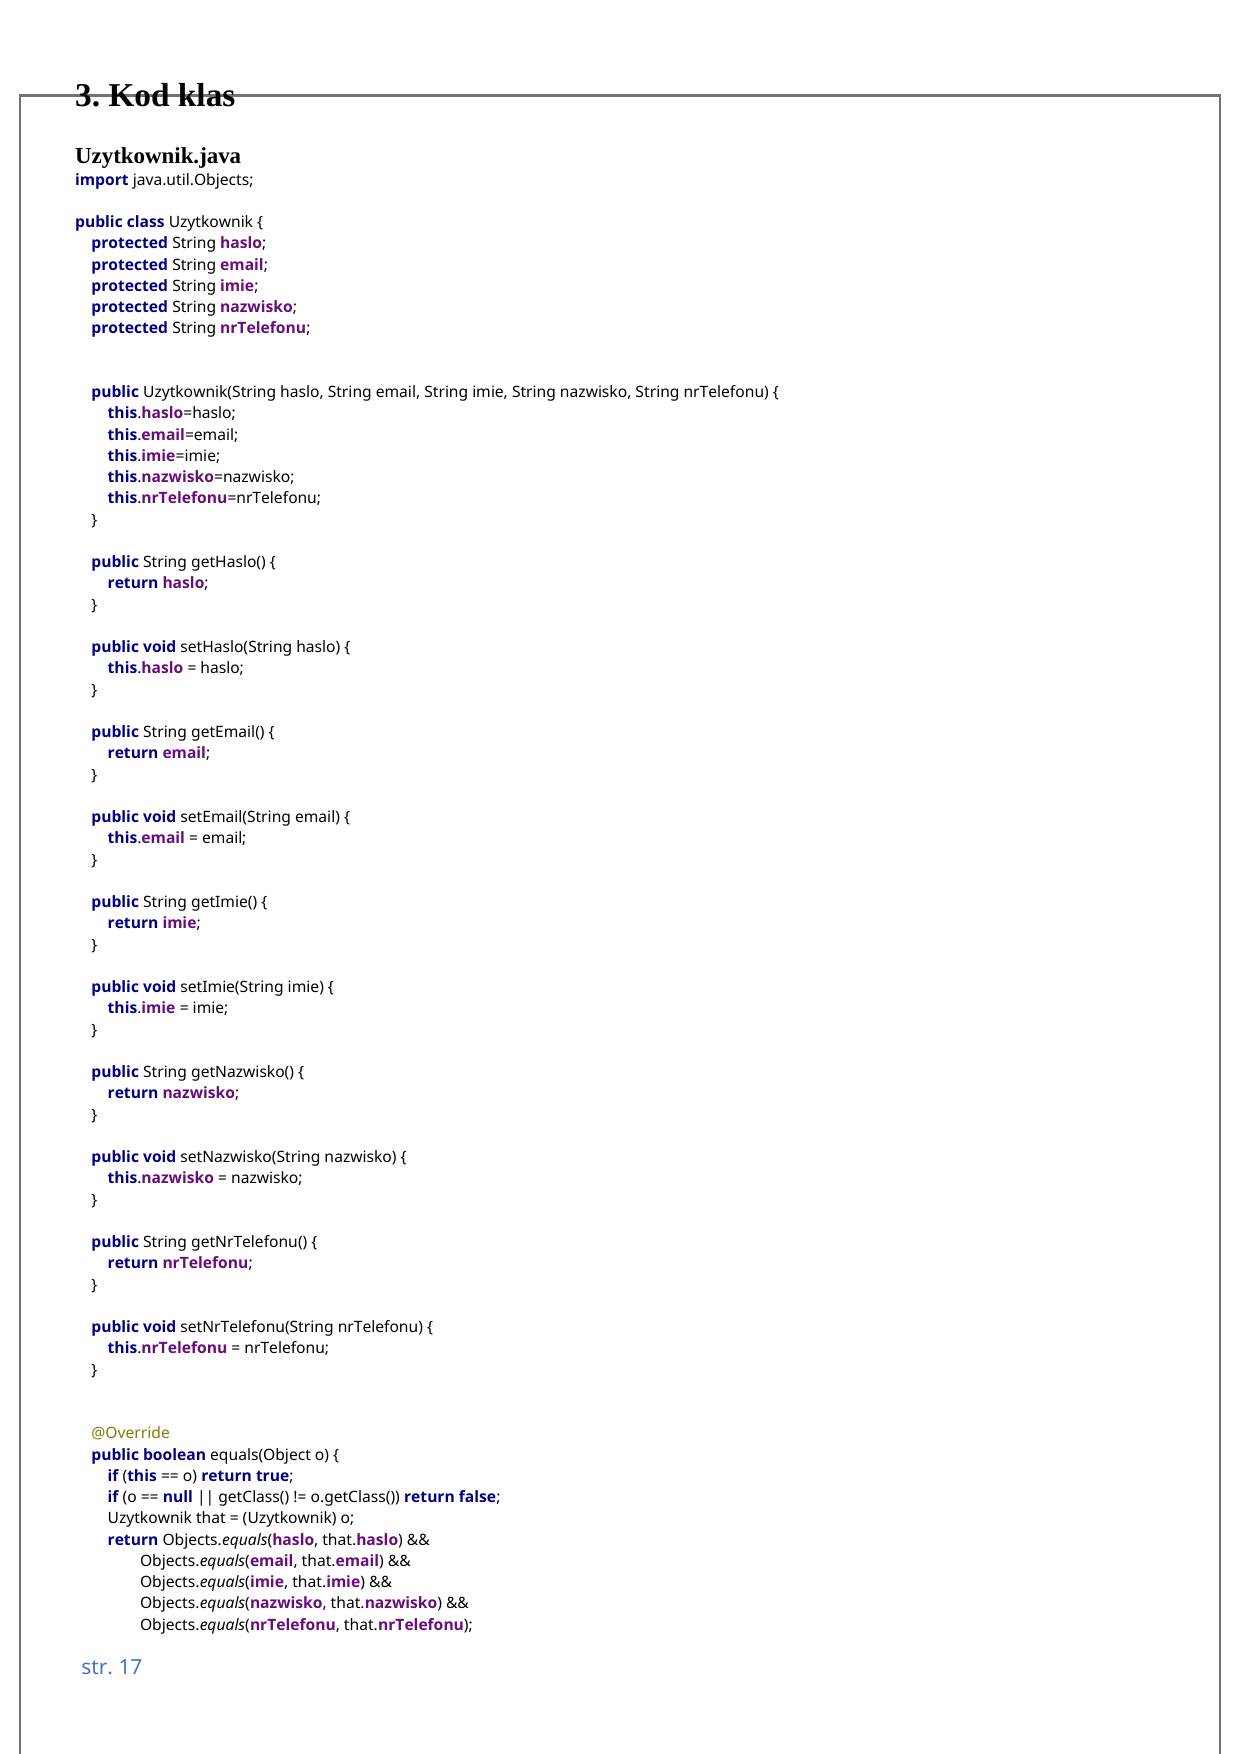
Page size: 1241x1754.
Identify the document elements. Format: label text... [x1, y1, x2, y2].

text Uzytkownik.java [75, 142, 1165, 168]
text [75, 168, 1165, 1635]
text 3. Kod klas [75, 75, 1165, 142]
